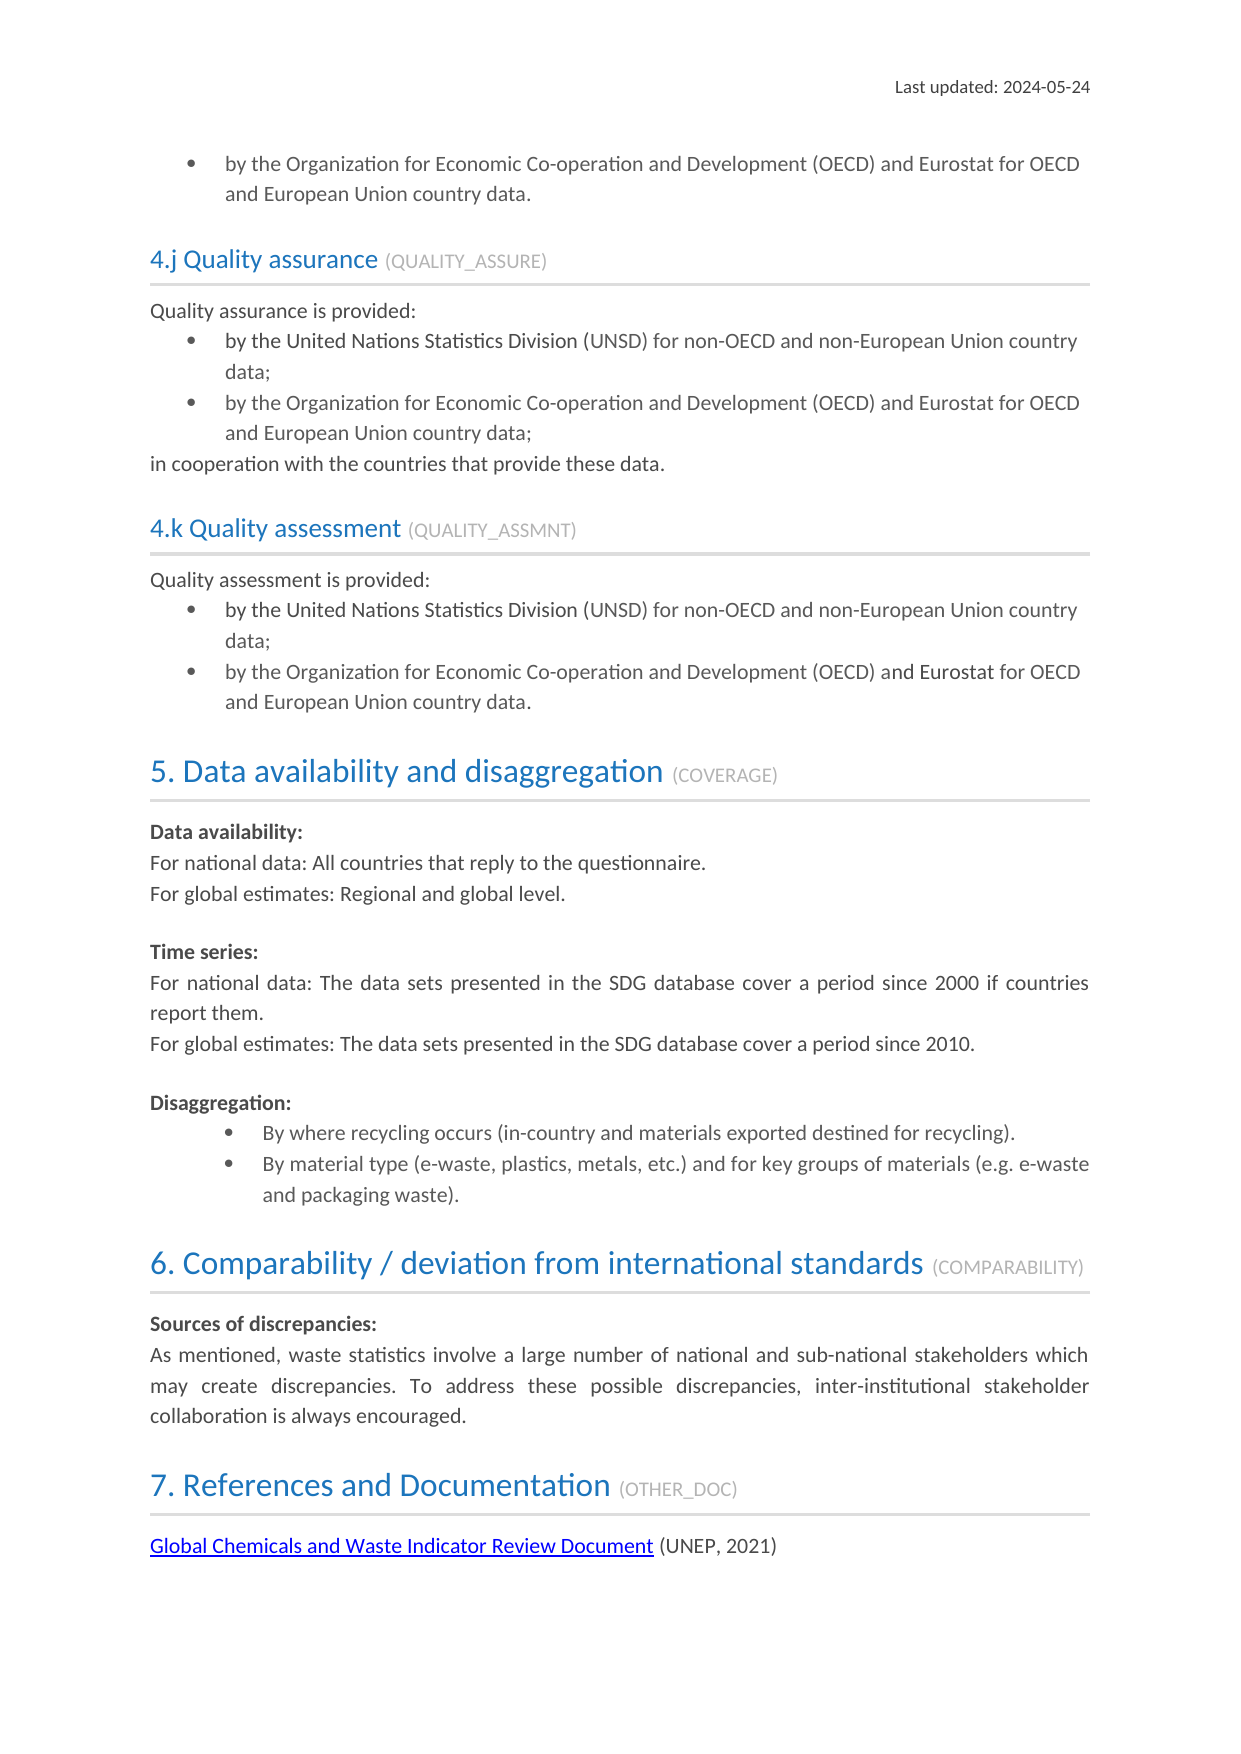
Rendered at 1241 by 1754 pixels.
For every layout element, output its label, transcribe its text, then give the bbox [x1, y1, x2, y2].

text 4.j Quality assurance (QUALITY_ASSURE) [150, 242, 1090, 283]
list by the Organization for Economic Co-operation and Development (OECD) and Eurostat for OECD and European Union country data. [187, 658, 1090, 715]
text 7. References and Documentation (OTHER_DOC) [150, 1464, 1090, 1513]
list by the United Nations Statistics Division (UNSD) for non-OECD and non-European Union country data; [187, 327, 1090, 385]
text Global Chemicals and Waste Indicator Review Document (UNEP, 2021) [150, 1532, 1090, 1559]
list By material type (e-waste, plastics, metals, etc.) and for key groups of materials (e.g. e-waste and packaging waste). [225, 1150, 1090, 1207]
list by the United Nations Statistics Division (UNSD) for non-OECD and non-European Union country data; [187, 597, 1090, 654]
text For national data: All countries that reply to the questionnaire. [150, 849, 1090, 876]
text Time series: [150, 938, 1090, 965]
text For national data: The data sets presented in the SDG database cover a period since 2000 if countries report them. [150, 969, 1090, 1026]
text For global estimates: The data sets presented in the SDG database cover a period since 2010. [150, 1030, 1090, 1057]
list By where recycling occurs (in-country and materials exported destined for recycling). [225, 1119, 1090, 1146]
text Quality assessment is provided: [150, 566, 1090, 593]
text As mentioned, waste statistics involve a large number of national and sub-national stakeholders which may create discrepancies. To address these possible discrepancies, inter-institutional stakeholder collaboration is always encouraged. [150, 1341, 1090, 1429]
text For global estimates: Regional and global level. [150, 880, 1090, 906]
text Quality assurance is provided: [150, 297, 1090, 323]
text 6. Comparability / deviation from international standards (COMPARABILITY) [150, 1242, 1090, 1291]
text Sources of discrepancies: [150, 1311, 1090, 1337]
list by the Organization for Economic Co-operation and Development (OECD) and Eurostat for OECD and European Union country data; [187, 389, 1090, 446]
list by the Organization for Economic Co-operation and Development (OECD) and Eurostat for OECD and European Union country data. [187, 150, 1090, 207]
text in cooperation with the countries that provide these data. [150, 450, 1090, 477]
text Data availability: [150, 818, 1090, 845]
text Disaggregation: [150, 1089, 1090, 1116]
text 5. Data availability and disaggregation (COVERAGE) [150, 750, 1090, 799]
text 4.k Quality assessment (QUALITY_ASSMNT) [150, 511, 1090, 552]
